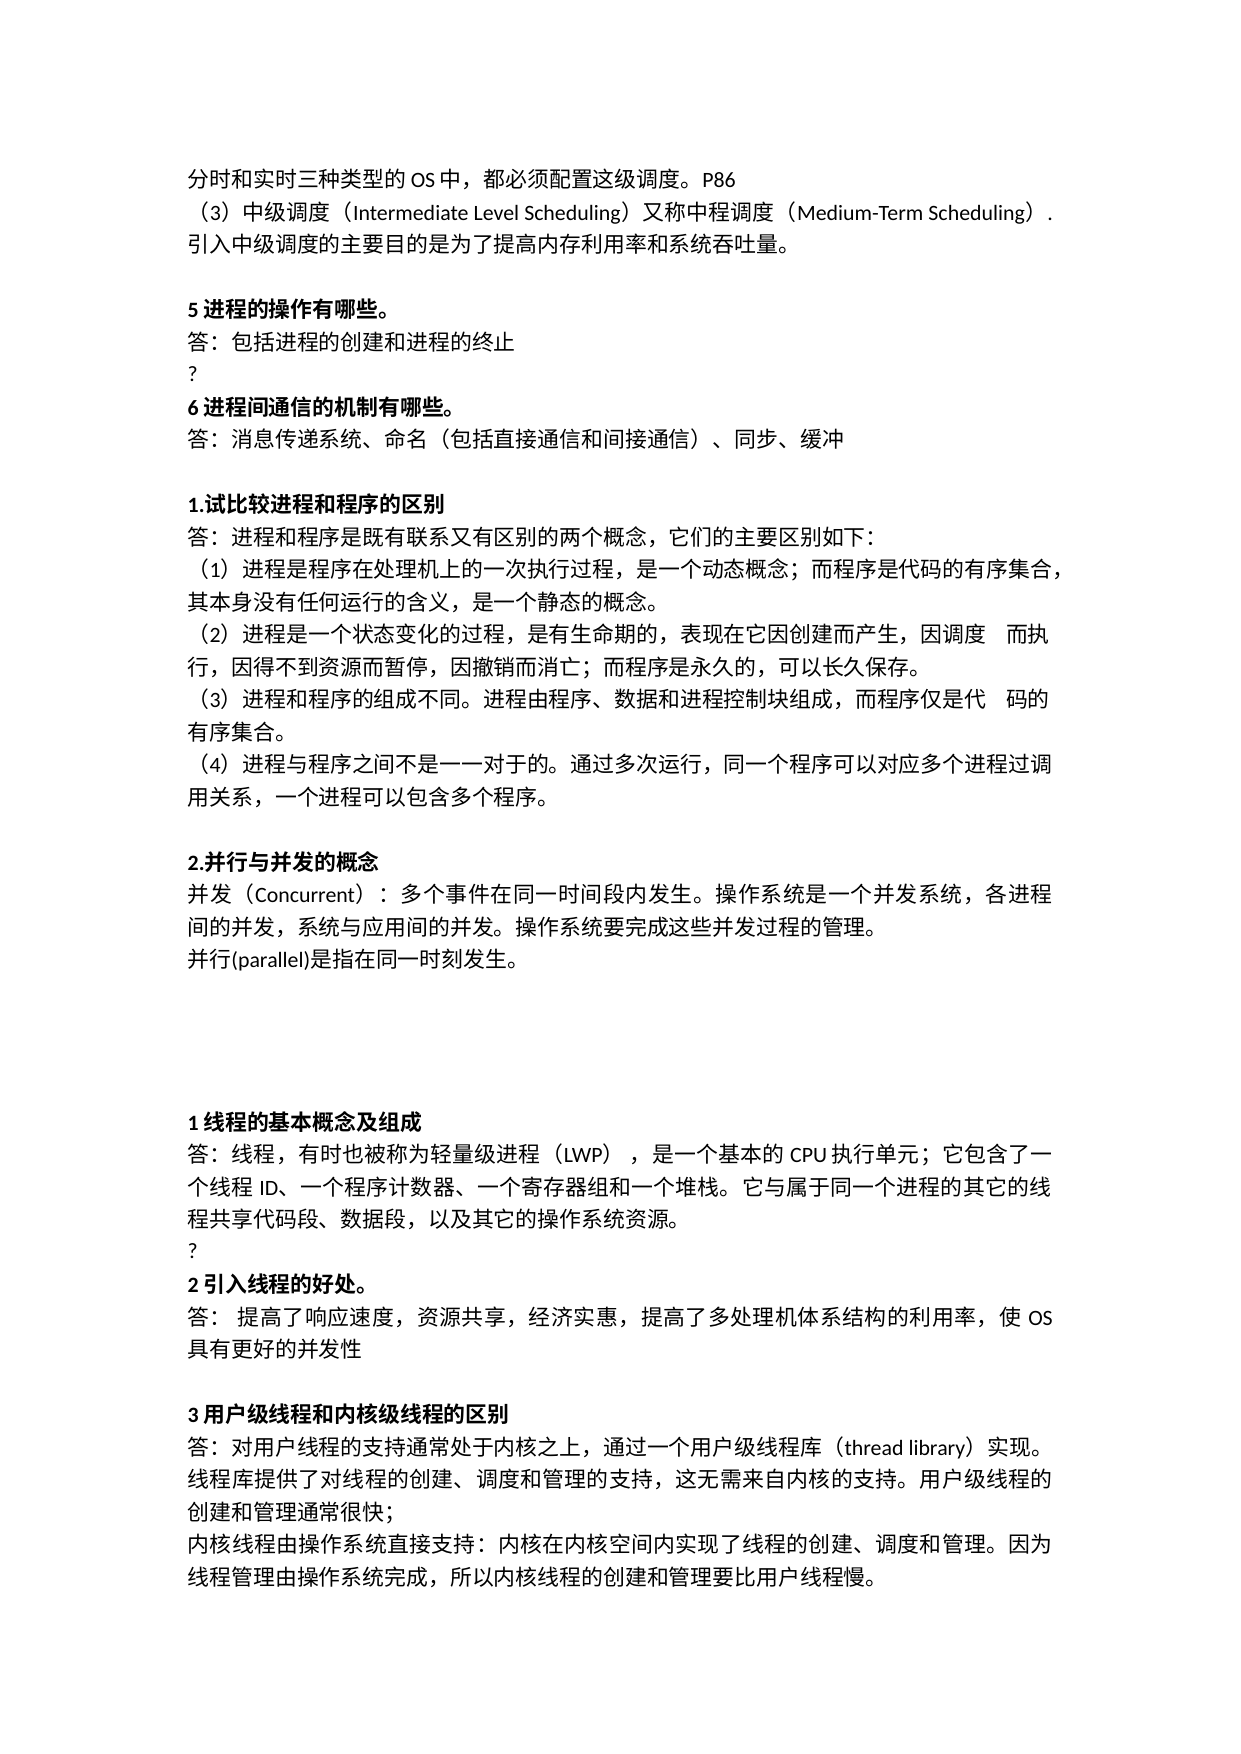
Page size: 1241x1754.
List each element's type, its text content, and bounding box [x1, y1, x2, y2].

text 5进程的操作有哪些。 [187, 292, 1053, 324]
text 6进程间通信的机制有哪些。 [187, 389, 1053, 422]
text 答：对用户线程的支持通常处于内核之上，通过一个用户级线程库（thread library）实现。线程库提供了对线程的创建、调度和管理的支持，这无需来自内核的支持。用户级线程的创建和管理通常很快； [187, 1429, 1053, 1527]
text （3）中级调度（Intermediate Level Scheduling）又称中程调度（Medium-Term Scheduling）.引入中级调度的主要目的是为了提高内存利用率和系统吞吐量。 [187, 194, 1053, 259]
text （2）进程是一个状态变化的过程，是有生命期的，表现在它因创建而产生，因调度 而执行，因得不到资源而暂停，因撤销而消亡；而程序是永久的，可以长久保存。 [187, 617, 1053, 682]
text 2引入线程的好处。 [187, 1267, 1053, 1299]
text 3用户级线程和内核级线程的区别 [187, 1397, 1053, 1429]
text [187, 162, 1053, 194]
text （4）进程与程序之间不是一一对于的。通过多次运行，同一个程序可以对应多个进程过调用关系，一个进程可以包含多个程序。 [187, 747, 1053, 812]
text 答：进程和程序是既有联系又有区别的两个概念，它们的主要区别如下： [187, 519, 1053, 552]
text 内核线程由操作系统直接支持：内核在内核空间内实现了线程的创建、调度和管理。因为线程管理由操作系统完成，所以内核线程的创建和管理要比用户线程慢。 [187, 1527, 1053, 1592]
text ? [187, 357, 1053, 389]
text 答：线程，有时也被称为轻量级进程（LWP） ，是一个基本的 CPU执行单元；它包含了一个线程 ID、一个程序计数器、一个寄存器组和一个堆栈。它与属于同一个进程的其它的线程共享代码段、数据段，以及其它的操作系统资源。 [187, 1137, 1053, 1234]
text 并发（Concurrent）：多个事件在同一时间段内发生。操作系统是一个并发系统，各进程间的并发，系统与应用间的并发。操作系统要完成这些并发过程的管理。 [187, 877, 1053, 942]
text 1线程的基本概念及组成 [187, 1104, 1053, 1137]
text 答： 提高了响应速度，资源共享，经济实惠，提高了多处理机体系结构的利用率，使OS具有更好的并发性 [187, 1299, 1053, 1364]
text 答：消息传递系统、命名（包括直接通信和间接通信）、同步、缓冲 [187, 422, 1053, 454]
text （1）进程是程序在处理机上的一次执行过程，是一个动态概念；而程序是代码的有序集合，其本身没有任何运行的含义，是一个静态的概念。 [187, 552, 1053, 617]
text 1.试比较进程和程序的区别 [187, 487, 1053, 519]
text 答：包括进程的创建和进程的终止 [187, 324, 1053, 357]
text （3）进程和程序的组成不同。进程由程序、数据和进程控制块组成，而程序仅是代 码的有序集合。 [187, 682, 1053, 747]
text 2.并行与并发的概念 [187, 844, 1053, 877]
text ? [187, 1234, 1053, 1267]
text 并行(parallel)是指在同一时刻发生。 [187, 942, 1053, 974]
